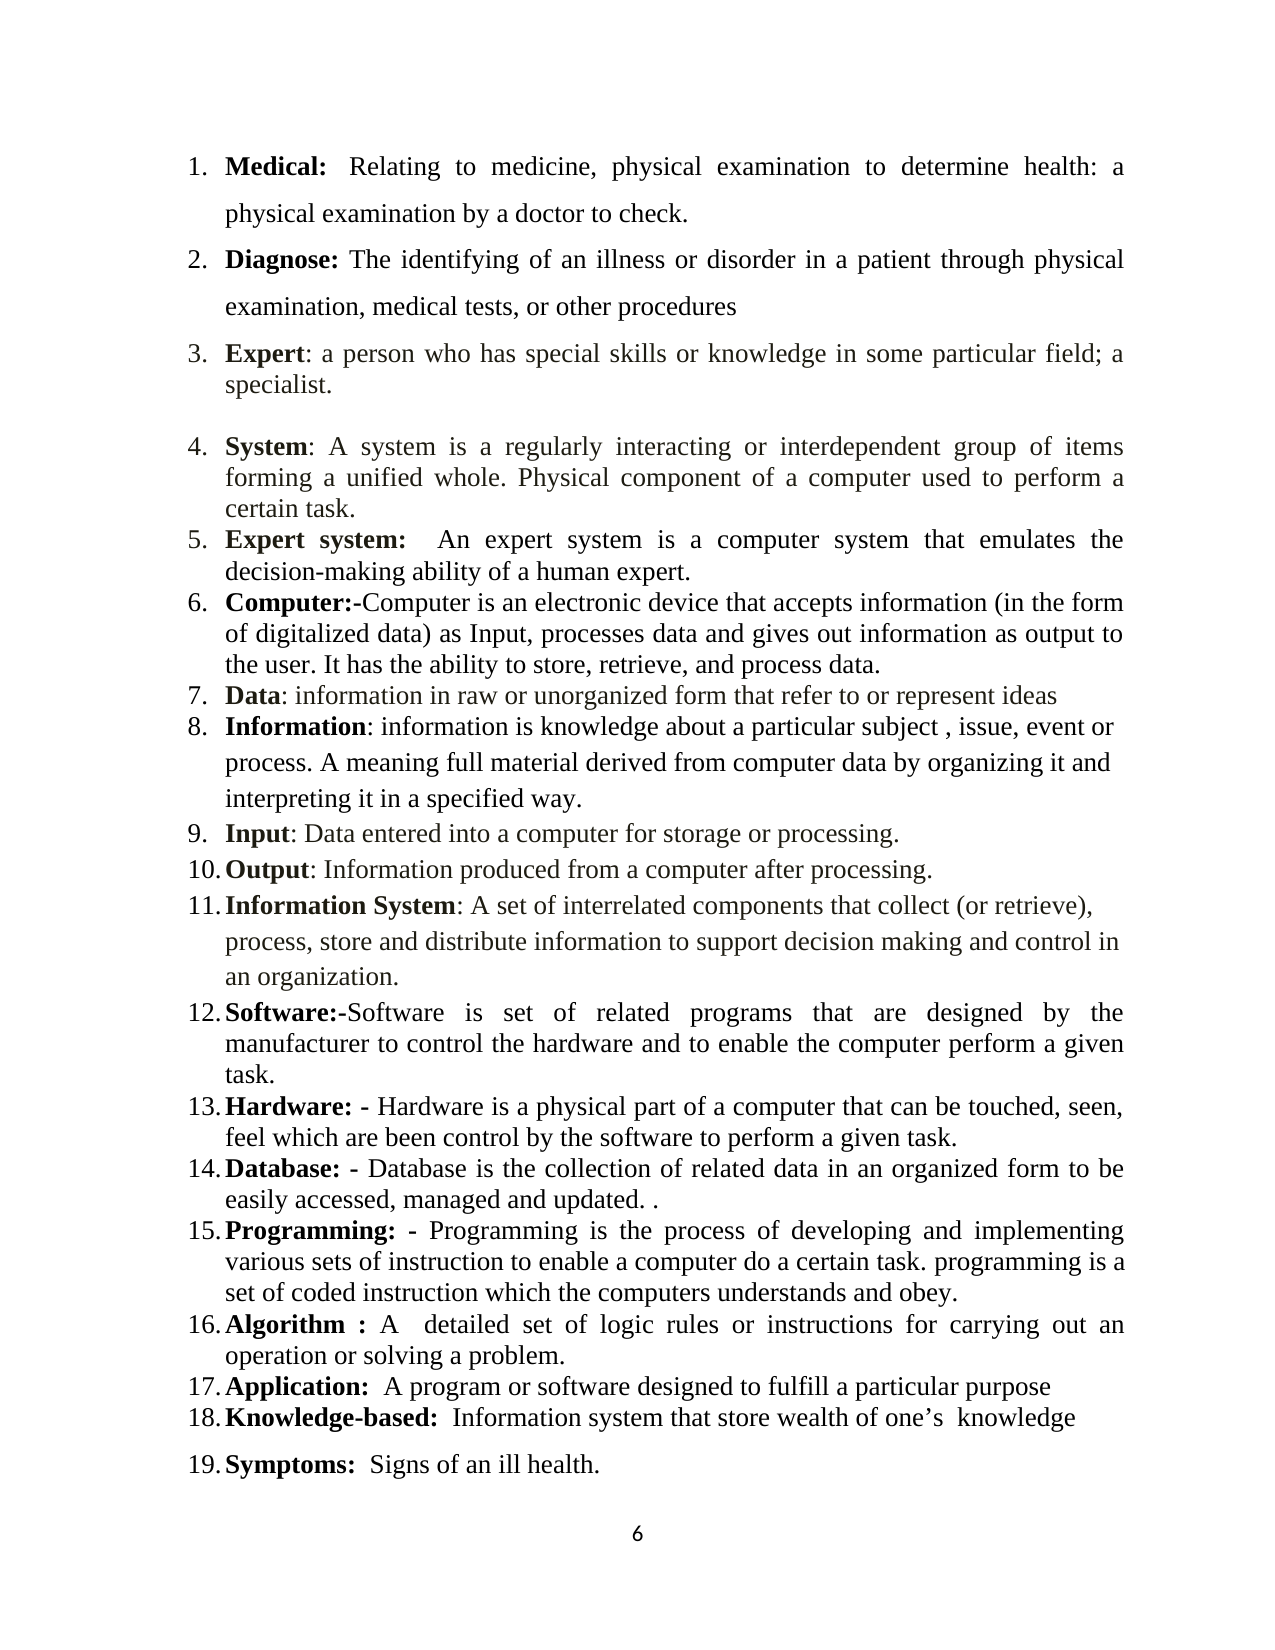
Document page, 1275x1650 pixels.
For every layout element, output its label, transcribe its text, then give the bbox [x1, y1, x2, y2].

subtitle System: A system is a regularly interacting or interdependent group of items forming a unified whole. Physical component of a computer used to perform a certain task. [187, 430, 1125, 523]
list Information System: A set of interrelated components that collect (or retrieve), process, store and distribute information to support decision making and control in an organization. [187, 889, 1125, 992]
list Medical: Relating to medicine, physical examination to determine health: a physical examination by a doctor to check. [187, 150, 1125, 228]
list Hardware: - Hardware is a physical part of a computer that can be touched, seen, feel which are been control by the software to perform a given task. [187, 1090, 1125, 1152]
list Software:-Software is set of related programs that are designed by the manufacturer to control the hardware and to enable the computer perform a given task. [187, 996, 1125, 1090]
list Programming: - Programming is the process of developing and implementing various sets of instruction to enable a computer do a certain task. programming is a set of coded instruction which the computers understands and obey. [187, 1214, 1125, 1308]
list Diagnose: The identifying of an illness or disorder in a patient through physical examination, medical tests, or other procedures [187, 243, 1125, 321]
list Data: information in raw or unorganized form that refer to or represent ideas [187, 679, 1125, 710]
list Knowledge-based: Information system that store wealth of one’s knowledge [187, 1401, 1125, 1432]
list Output: Information produced from a computer after processing. [187, 853, 1125, 884]
list Symptoms: Signs of an ill health. [187, 1448, 1125, 1479]
list Input: Data entered into a computer for storage or processing. [187, 818, 1125, 849]
list Information: information is knowledge about a particular subject , issue, event or process. A meaning full material derived from computer data by organizing it and interpreting it in a specified way. [187, 710, 1125, 813]
subtitle Expert system: An expert system is a computer system that emulates the decision-making ability of a human expert. [187, 523, 1125, 586]
list Computer:-Computer is an electronic device that accepts information (in the form of digitalized data) as Input, processes data and gives out information as output to the user. It has the ability to store, retrieve, and process data. [187, 586, 1125, 679]
subtitle Expert: a person who has special skills or knowledge in some particular field; a specialist. [187, 337, 1125, 399]
list Algorithm : A detailed set of logic rules or instructions for carrying out an operation or solving a problem. [187, 1308, 1125, 1370]
list Application: A program or software designed to fulfill a particular purpose [187, 1370, 1125, 1401]
list Database: - Database is the collection of related data in an organized form to be easily accessed, managed and updated. . [187, 1152, 1125, 1214]
